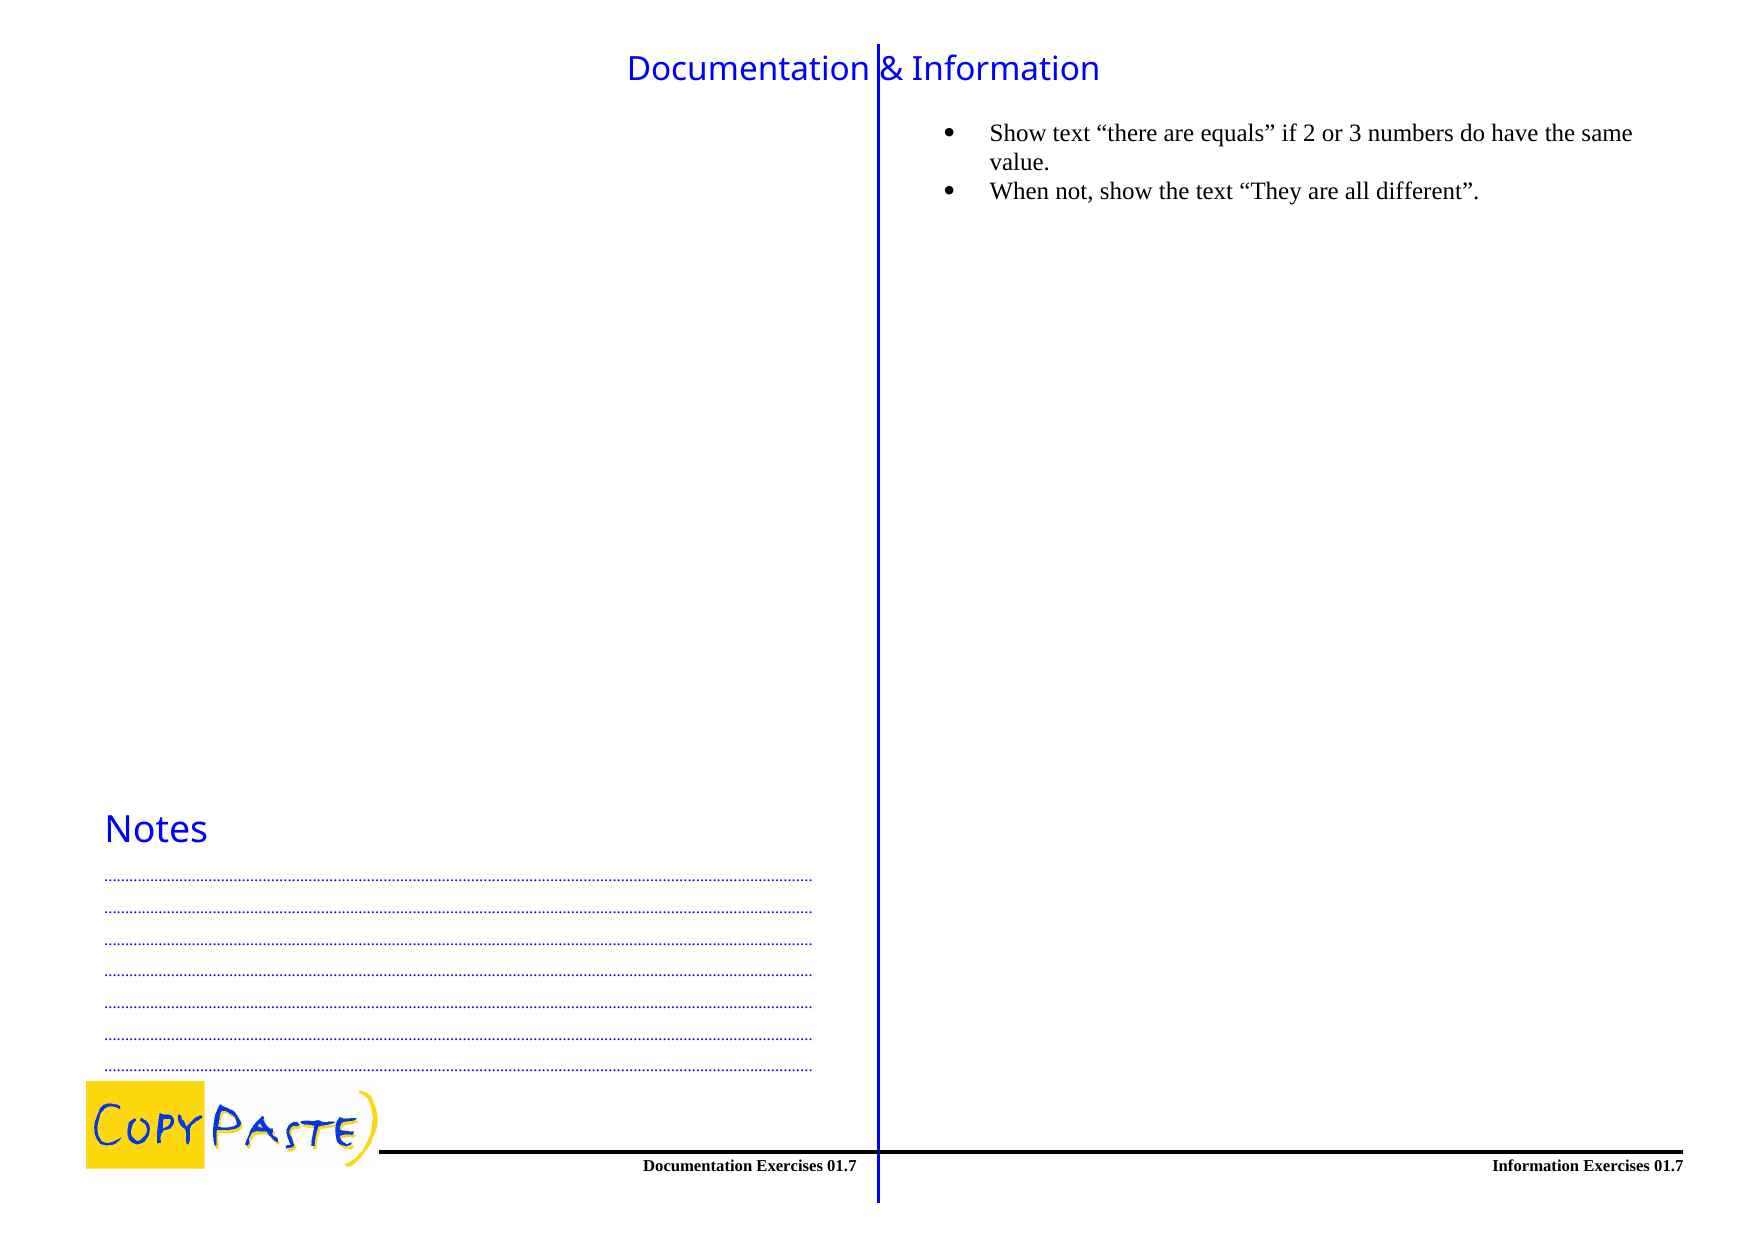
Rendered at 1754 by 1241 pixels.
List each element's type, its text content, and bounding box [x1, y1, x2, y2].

text Show text “there are equals” if 2 or 3 numbers do have the same value. [945, 118, 1683, 176]
text When not, show the text “They are all different”. [945, 176, 1683, 205]
picture [85, 1081, 379, 1169]
